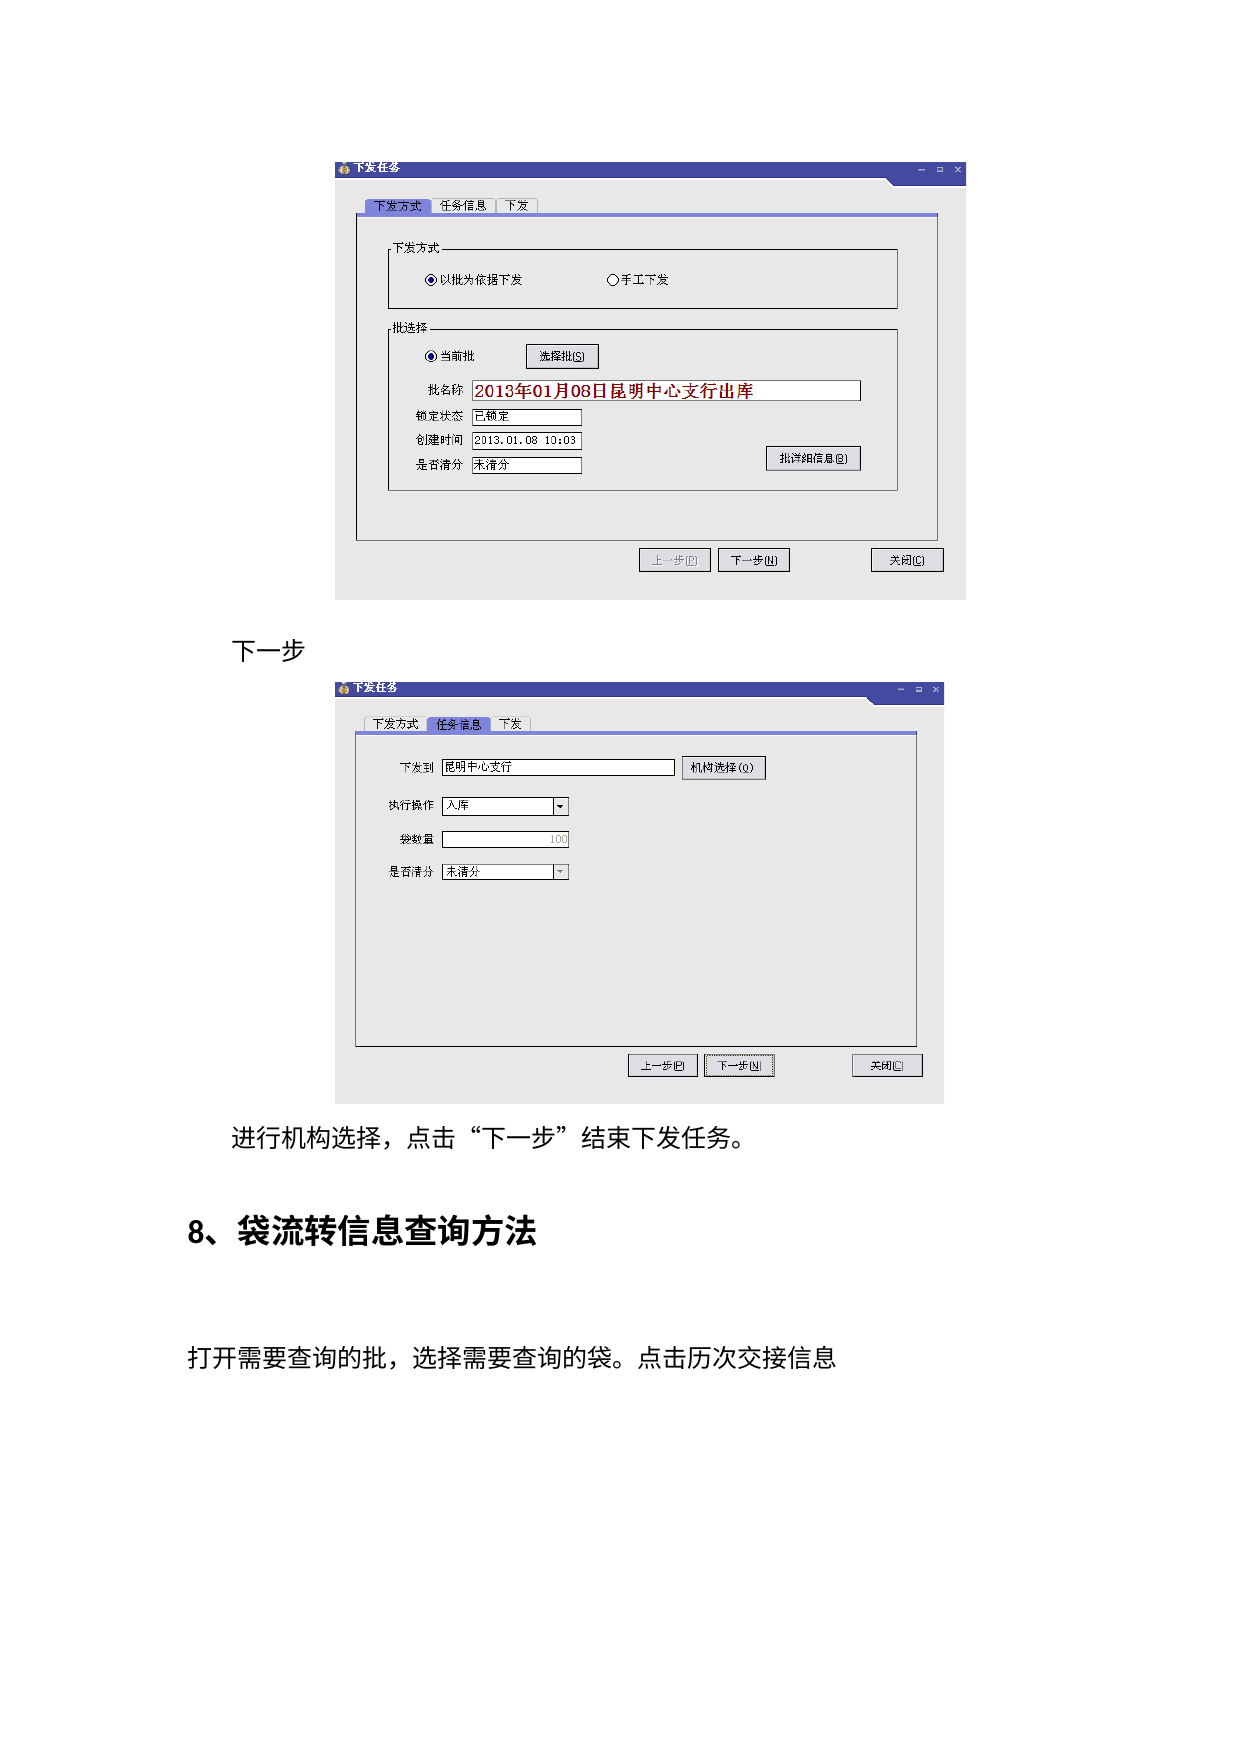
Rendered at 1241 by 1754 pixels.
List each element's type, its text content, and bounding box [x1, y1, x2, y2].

picture [335, 162, 967, 600]
text 下一步 [231, 617, 1053, 682]
text 打开需要查询的批，选择需要查询的袋。点击历次交接信息 [187, 1324, 1053, 1389]
picture [335, 682, 945, 1104]
text 进行机构选择，点击“下一步”结束下发任务。 [231, 1104, 1053, 1169]
subtitle 8、袋流转信息查询方法 [187, 1197, 1053, 1262]
